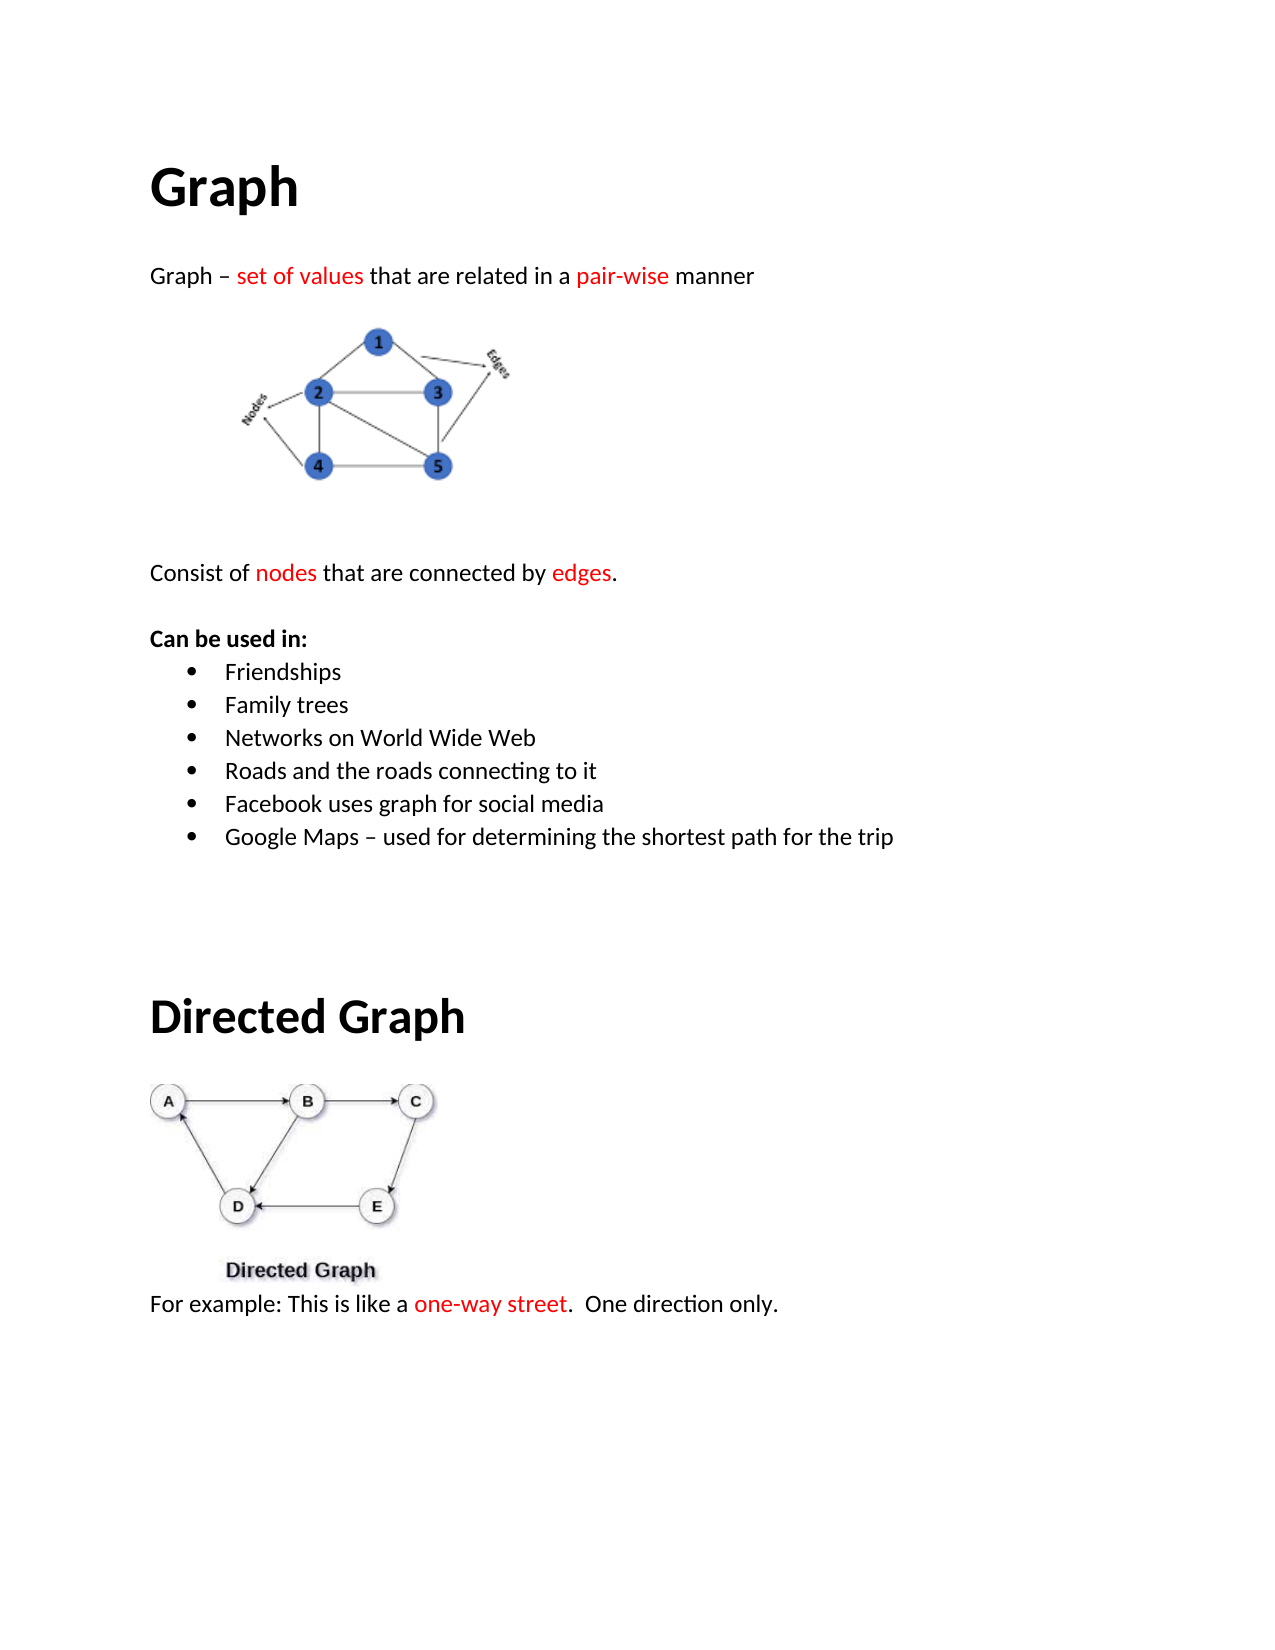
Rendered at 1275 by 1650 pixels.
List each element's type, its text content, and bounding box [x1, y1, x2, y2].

picture [150, 1084, 438, 1287]
list Family trees [187, 689, 1125, 719]
list Facebook uses graph for social media [187, 788, 1125, 818]
picture [150, 292, 619, 556]
list Friendships [187, 656, 1125, 687]
list Google Maps – used for determining the shortest path for the trip [187, 821, 1125, 851]
text Can be used in: [150, 623, 1125, 654]
text Graph [150, 150, 1125, 221]
list Roads and the roads connecting to it [187, 755, 1125, 785]
text Graph – set of values that are related in a pair-wise manner [150, 260, 1125, 290]
list Networks on World Wide Web [187, 722, 1125, 752]
text For example: This is like a one-way street. One direction only. [150, 1288, 1125, 1319]
text Directed Graph [150, 985, 1125, 1046]
text Consist of nodes that are connected by edges. [150, 557, 1125, 588]
